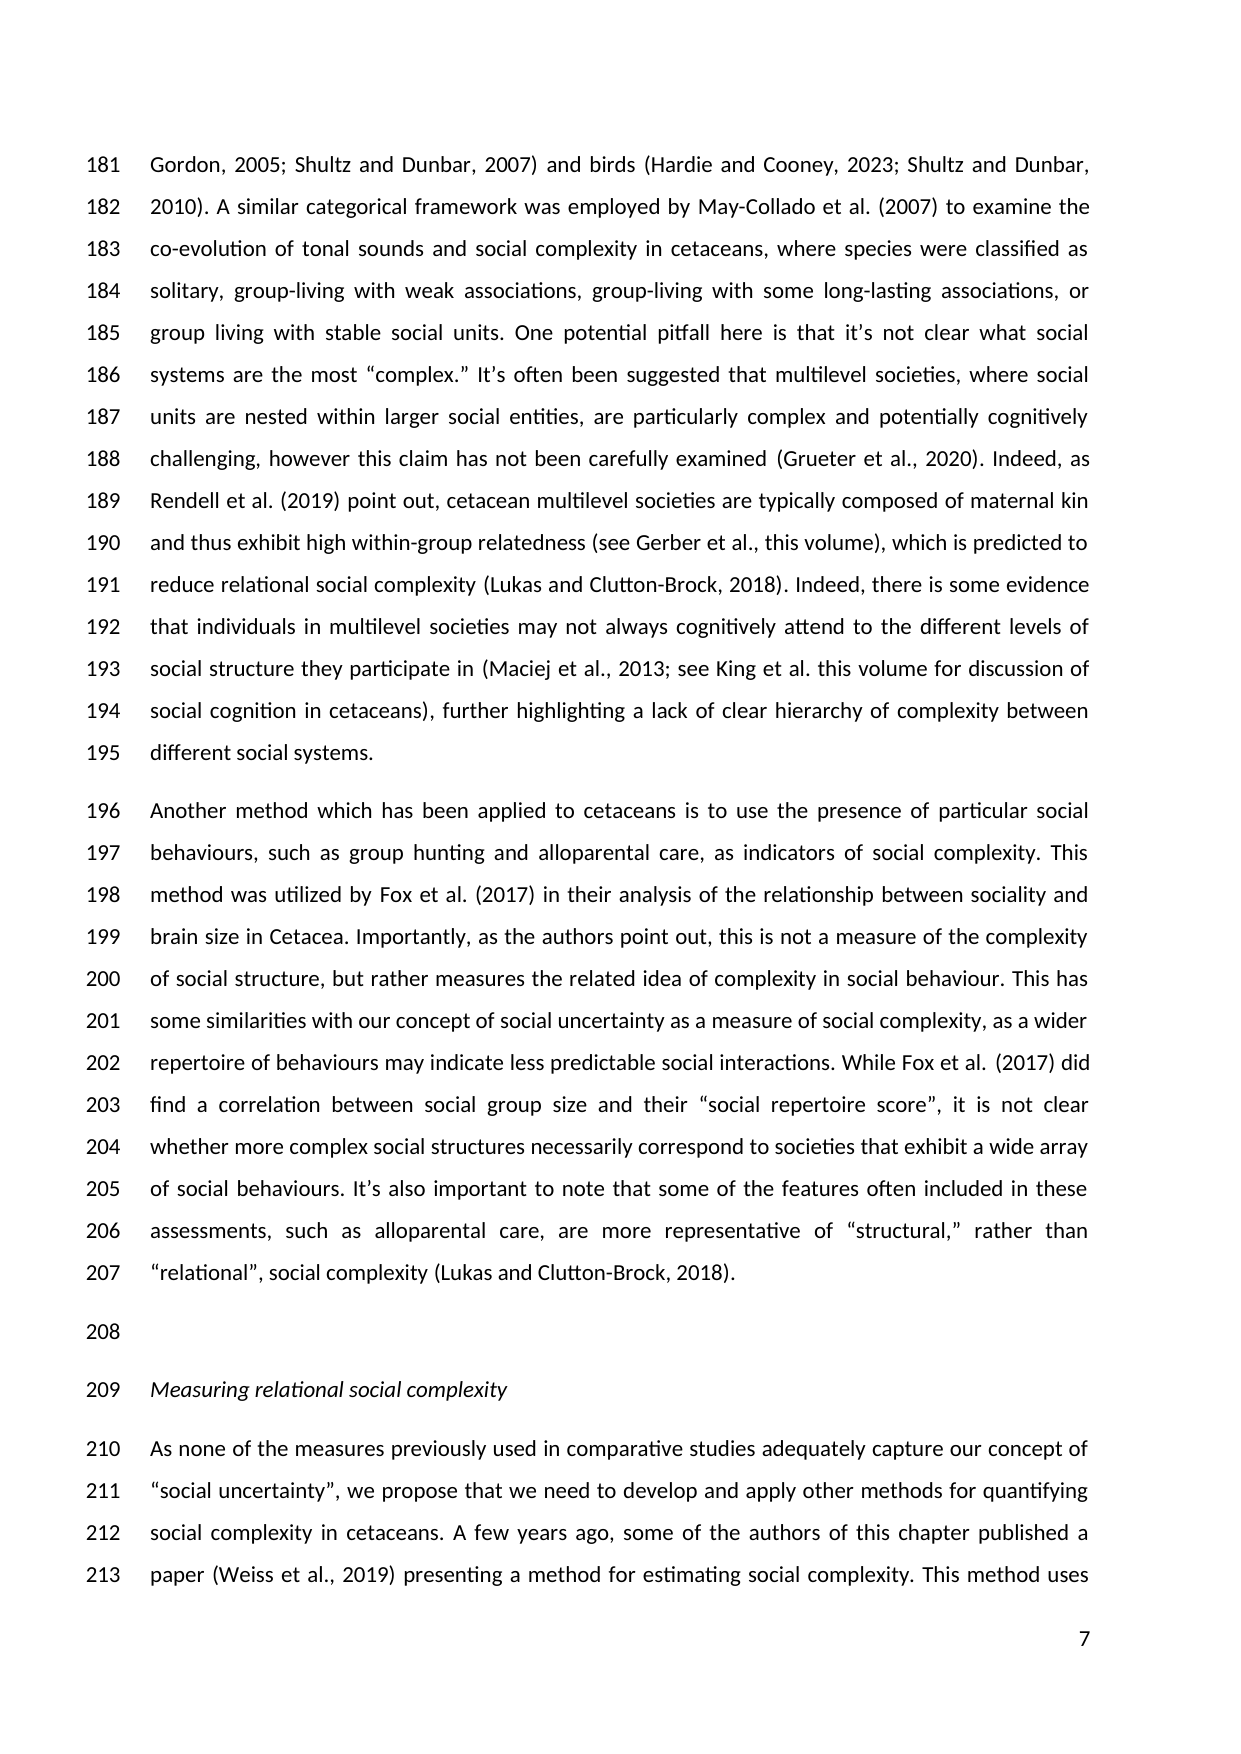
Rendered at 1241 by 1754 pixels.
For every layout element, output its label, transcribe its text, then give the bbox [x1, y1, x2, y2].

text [150, 1434, 1090, 1588]
text Another method which has been applied to cetaceans is to use the presence of particular social behaviours, such as group hunting and alloparental care, as indicators of social complexity. This method was utilized by Fox et al. (2017) in their analysis of the relationship between sociality and brain size in Cetacea. Importantly, as the authors point out, this is not a measure of the complexity of social structure, but rather measures the related idea of complexity in social behaviour. This has some similarities with our concept of social uncertainty as a measure of social complexity, as a wider repertoire of behaviours may indicate less predictable social interactions. While Fox et al. (2017) did find a correlation between social group size and their “social repertoire score”, it is not clear whether more complex social structures necessarily correspond to societies that exhibit a wide array of social behaviours. It’s also important to note that some of the features often included in these assessments, such as alloparental care, are more representative of “structural,” rather than “relational”, social complexity (Lukas and Clutton-Brock, 2018). [150, 796, 1090, 1286]
text Measuring relational social complexity [150, 1375, 1090, 1403]
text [150, 150, 1090, 766]
